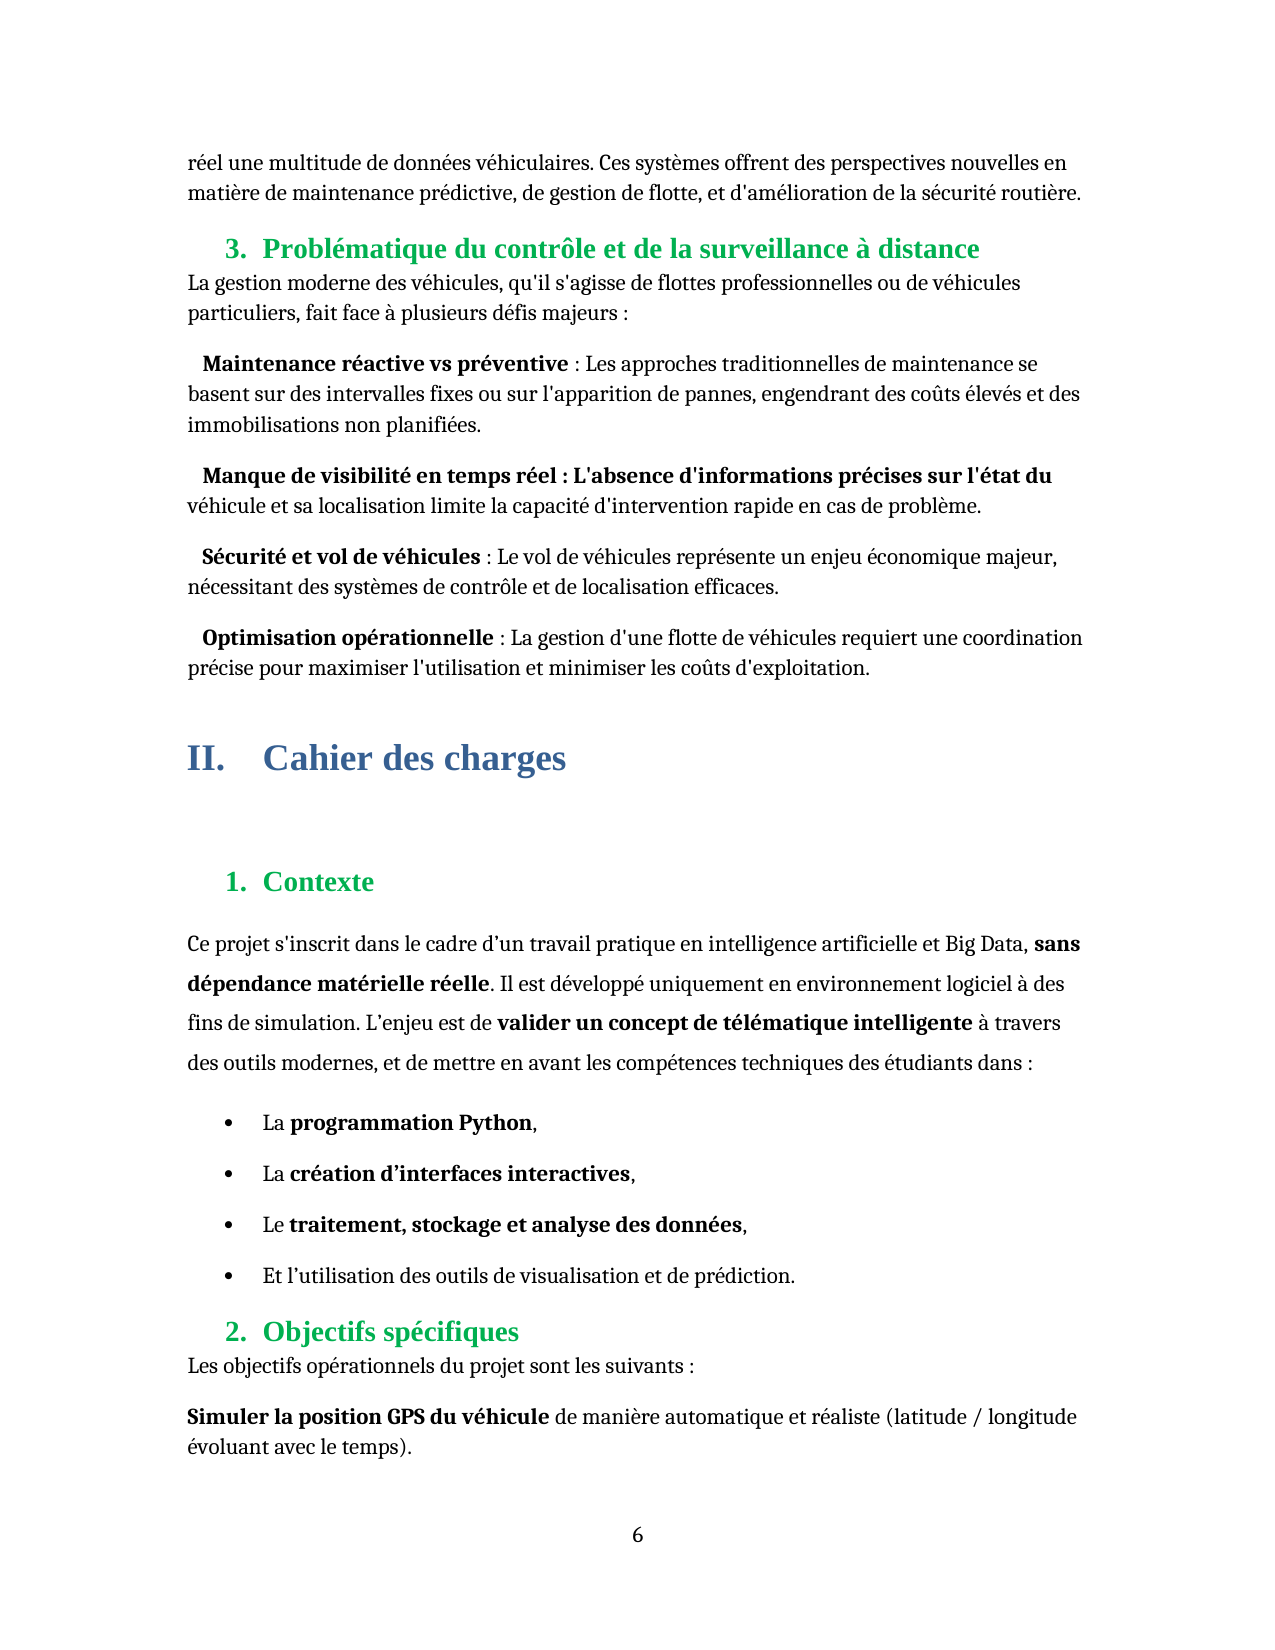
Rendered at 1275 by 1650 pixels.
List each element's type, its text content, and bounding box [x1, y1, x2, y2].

text Les objectifs opérationnels du projet sont les suivants : [187, 1353, 1087, 1379]
text Maintenance réactive vs préventive : Les approches traditionnelles de maintenance se basent sur des intervalles fixes ou sur l'apparition de pannes, engendrant des coûts élevés et des immobilisations non planifiées. [187, 351, 1087, 438]
text Ce projet s'inscrit dans le cadre d’un travail pratique en intelligence artificielle et Big Data, sans dépendance matérielle réelle. Il est développé uniquement en environnement logiciel à des fins de simulation. L’enjeu est de valider un concept de télématique intelligente à travers des outils modernes, et de mettre en avant les compétences techniques des étudiants dans : [187, 931, 1087, 1076]
text Simuler la position GPS du véhicule de manière automatique et réaliste (latitude / longitude évoluant avec le temps). [187, 1404, 1087, 1460]
text Manque de visibilité en temps réel : L'absence d'informations précises sur l'état du véhicule et sa localisation limite la capacité d'intervention rapide en cas de problème. [187, 462, 1087, 519]
text Sécurité et vol de véhicules : Le vol de véhicules représente un enjeu économique majeur, nécessitant des systèmes de contrôle et de localisation efficaces. [187, 544, 1087, 600]
text Optimisation opérationnelle : La gestion d'une flotte de véhicules requiert une coordination précise pour maximiser l'utilisation et minimiser les coûts d'exploitation. [187, 625, 1087, 682]
list Et l’utilisation des outils de visualisation et de prédiction. [225, 1263, 1087, 1289]
subtitle Contexte [225, 864, 1087, 898]
subtitle Cahier des charges [225, 735, 1087, 778]
subtitle Problématique du contrôle et de la surveillance à distance [225, 231, 1087, 265]
list Le traitement, stockage et analyse des données, [225, 1212, 1087, 1238]
list La création d’interfaces interactives, [225, 1161, 1087, 1187]
list La programmation Python, [225, 1110, 1087, 1136]
text La gestion moderne des véhicules, qu'il s'agisse de flottes professionnelles ou de véhicules particuliers, fait face à plusieurs défis majeurs : [187, 270, 1087, 326]
subtitle Objectifs spécifiques [225, 1314, 1087, 1348]
